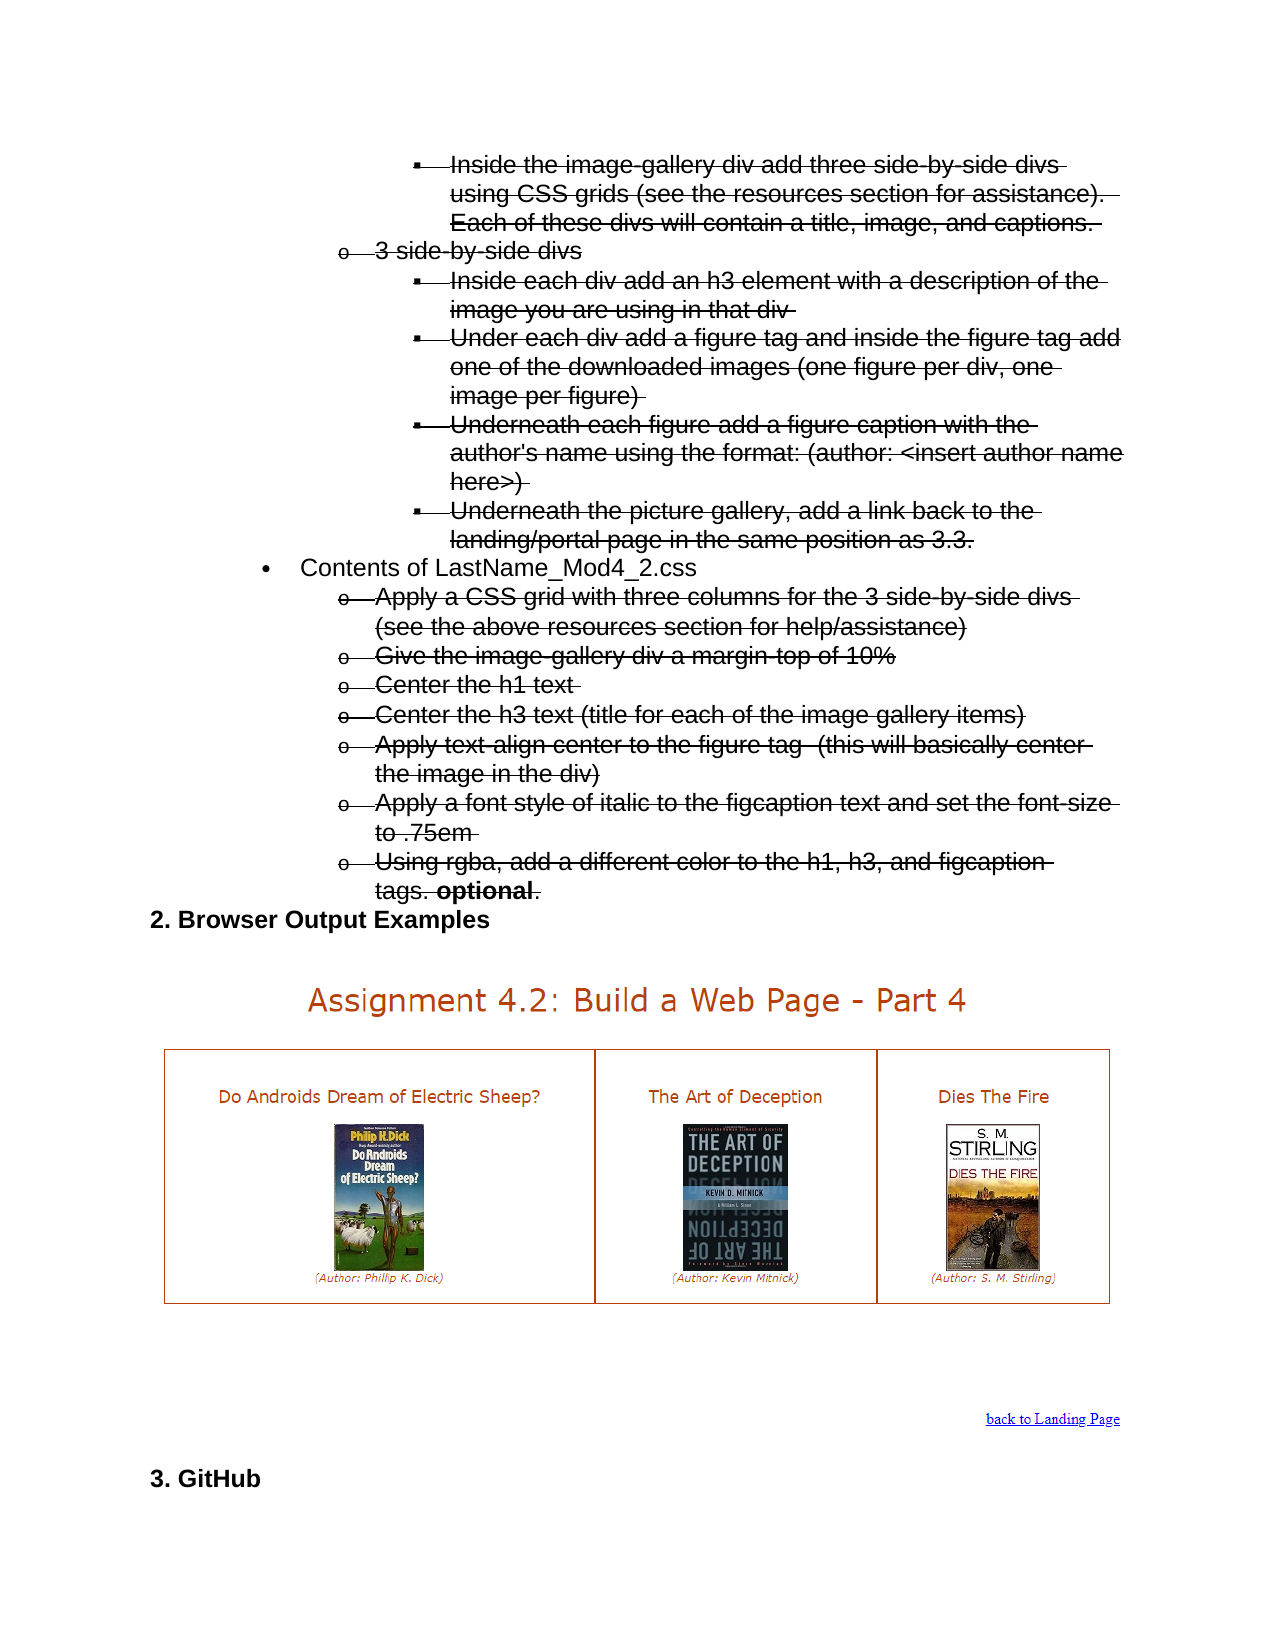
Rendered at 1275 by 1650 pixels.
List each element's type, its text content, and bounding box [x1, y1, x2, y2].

list Inside each div add an h3 element with a description of the image you are using in that div [412, 266, 1125, 323]
list Apply a CSS grid with three columns for the 3 side-by-side divs (see the above resources section for help/assistance) [337, 582, 1125, 641]
list Give the image-gallery div a margin-top of 10% [337, 641, 1125, 670]
picture [150, 962, 1125, 1436]
text 3. GitHub [150, 1464, 1125, 1493]
list 3 side-by-side divs [337, 236, 1125, 266]
list Underneath each figure add a figure caption with the author's name using the format: (author: <insert author name here>) [412, 410, 1125, 496]
list Apply text-align center to the figure tag (this will basically center the image in the div) [337, 730, 1125, 788]
list Center the h1 text [337, 670, 1125, 700]
list Contents of LastName_Mod4_2.css [262, 553, 1125, 582]
list Under each div add a figure tag and inside the figure tag add one of the downloaded images (one figure per div, one image per figure) [412, 323, 1125, 410]
list Apply a font style of italic to the figcaption text and set the font-size to .75em [337, 788, 1125, 847]
list Center the h3 text (title for each of the image gallery items) [337, 700, 1125, 730]
list Underneath the picture gallery, add a link back to the landing/portal page in the same position as 3.3. [412, 496, 1125, 553]
list Using rgba, add a different color to the h1, h3, and figcaption tags. optional. [337, 847, 1125, 905]
list Inside the image-gallery div add three side-by-side divs using CSS grids (see the resources section for assistance). Each of these divs will contain a title, image, and captions. [412, 150, 1125, 236]
text 2. Browser Output Examples [150, 905, 1125, 962]
